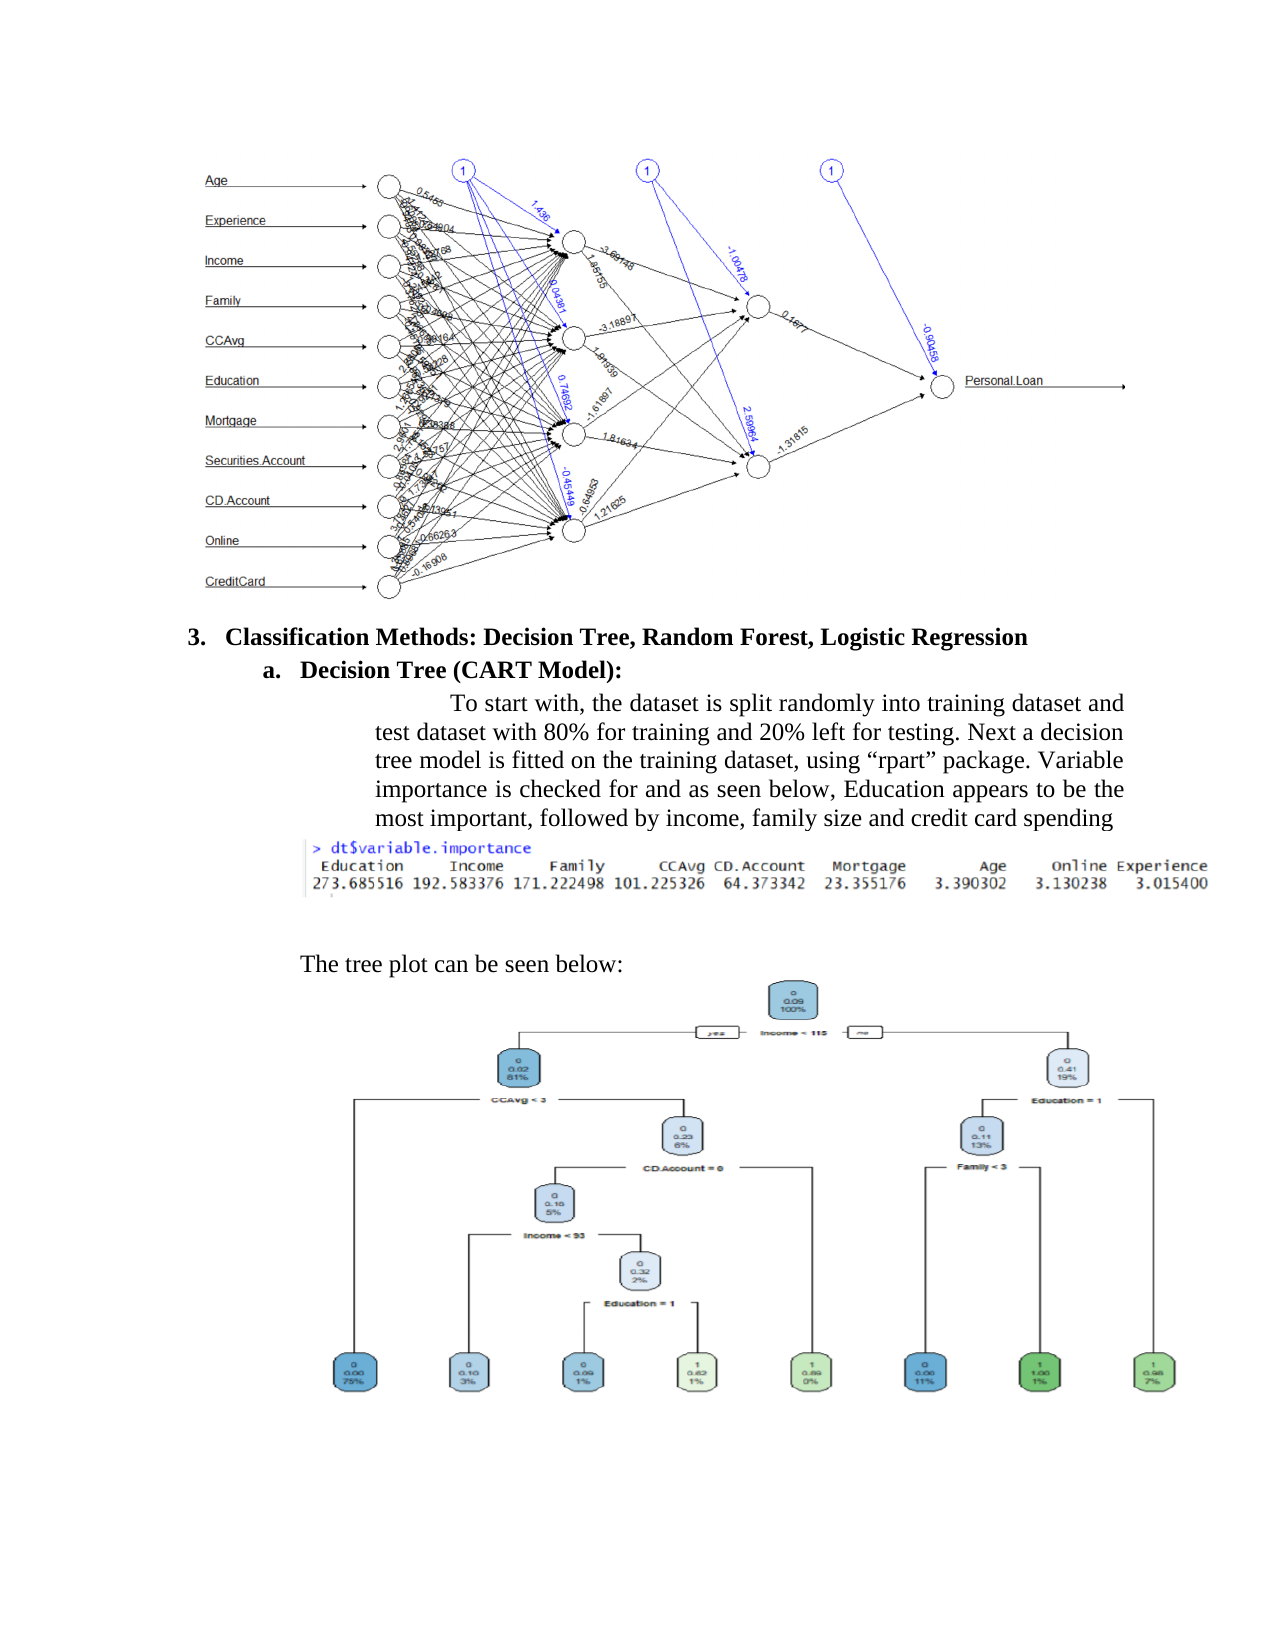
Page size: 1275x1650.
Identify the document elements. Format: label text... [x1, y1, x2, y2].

list Classification Methods: Decision Tree, Random Forest, Logistic Regression [187, 622, 1125, 651]
list The tree plot can be seen below: [300, 949, 1125, 978]
picture [300, 980, 1217, 1440]
list To start with, the dataset is split randomly into training dataset and test dataset with 80% for training and 20% left for testing. Next a decision tree model is fitted on the training dataset, using “rpart” package. Variable importance is checked for and as seen below, Education appears to be the most important, followed by income, family size and credit card spending [375, 688, 1125, 831]
list Decision Tree (CART Model): [262, 655, 1125, 684]
picture [300, 831, 1212, 917]
picture [205, 150, 1125, 604]
